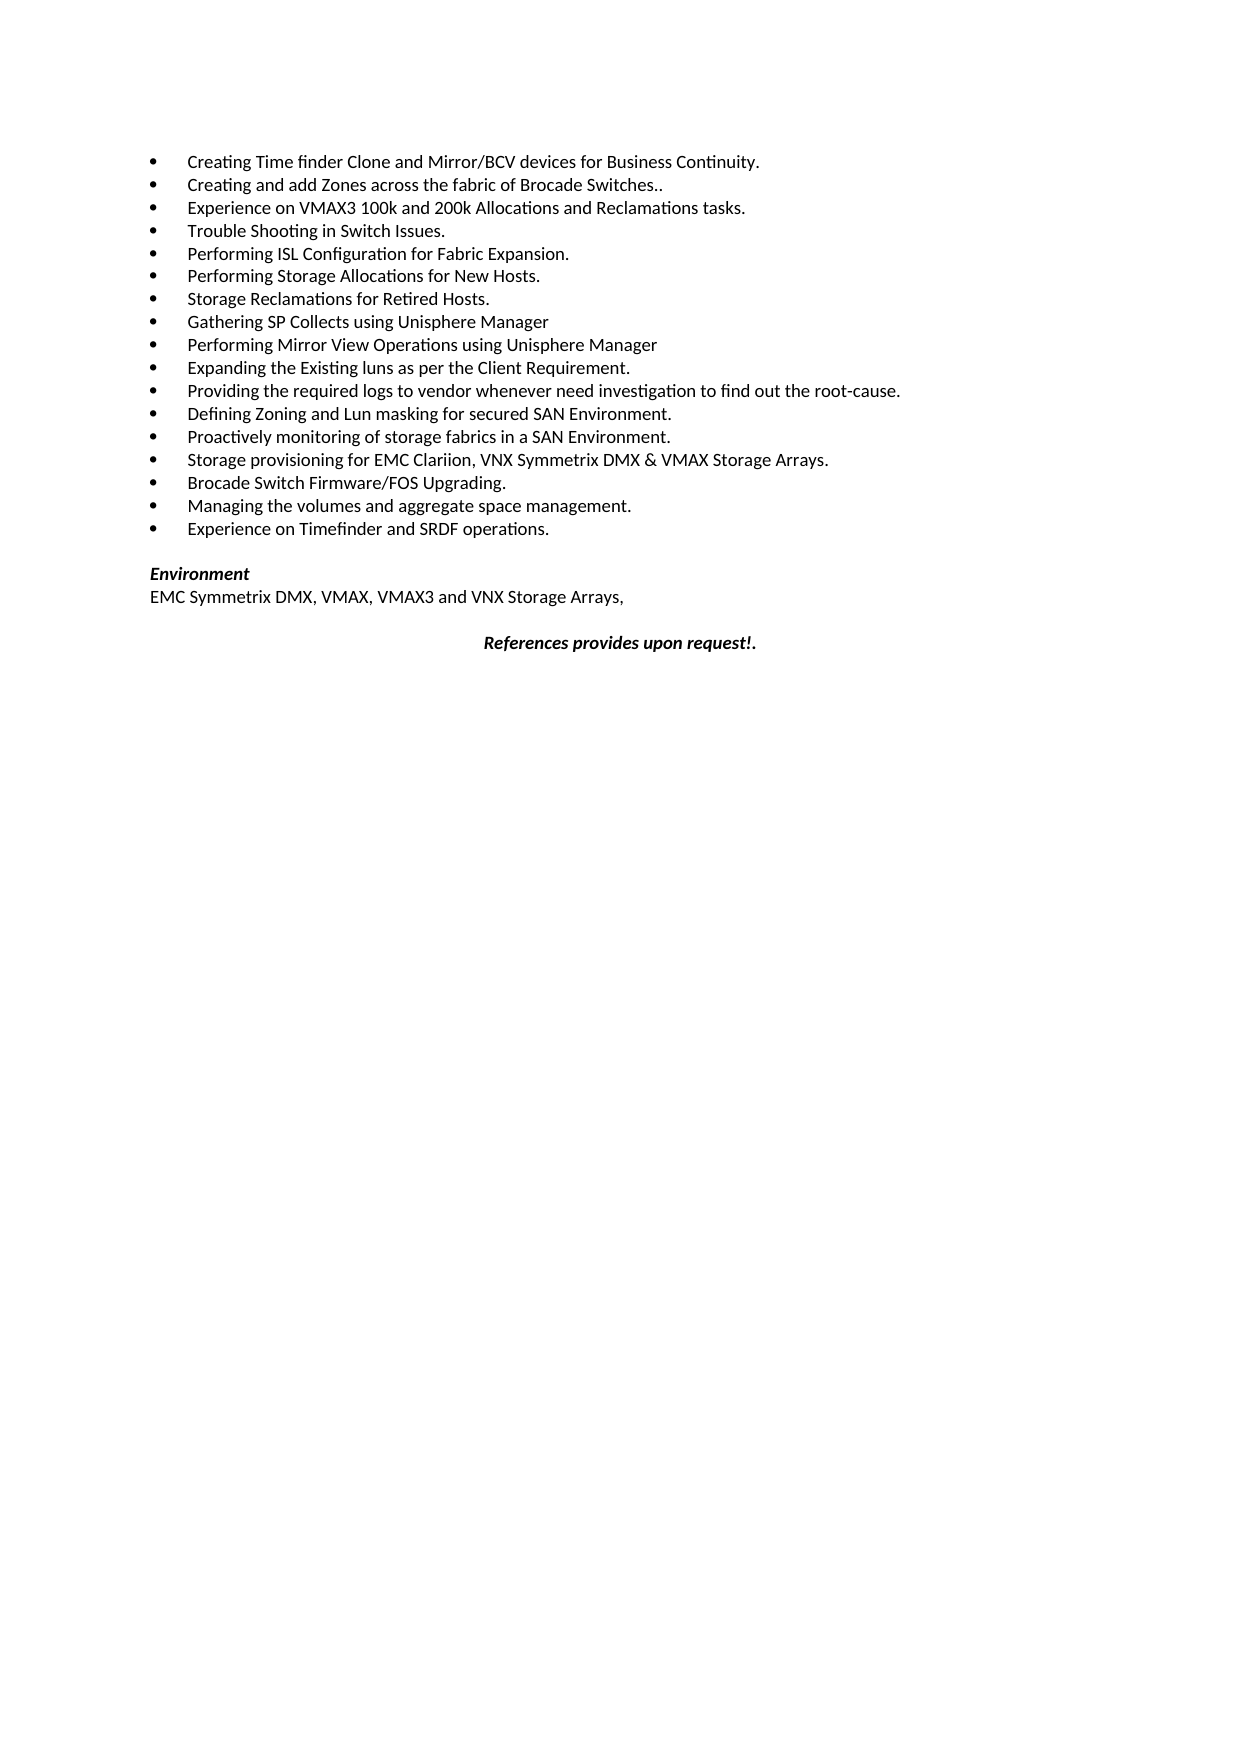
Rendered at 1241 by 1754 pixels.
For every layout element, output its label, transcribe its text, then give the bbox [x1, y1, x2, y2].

list Performing Storage Allocations for New Hosts. [150, 264, 1090, 287]
text Environment [150, 562, 1090, 585]
list Performing Mirror View Operations using Unisphere Manager [150, 333, 1090, 356]
list Storage provisioning for EMC Clariion, VNX Symmetrix DMX & VMAX Storage Arrays. [150, 448, 1090, 471]
list Performing ISL Configuration for Fabric Expansion. [150, 242, 1090, 264]
list Trouble Shooting in Switch Issues. [150, 219, 1090, 242]
list Expanding the Existing luns as per the Client Requirement. [150, 356, 1090, 379]
text EMC Symmetrix DMX, VMAX, VMAX3 and VNX Storage Arrays, [150, 585, 1090, 608]
list Experience on VMAX3 100k and 200k Allocations and Reclamations tasks. [150, 196, 1090, 219]
list Storage Reclamations for Retired Hosts. [150, 287, 1090, 310]
list Managing the volumes and aggregate space management. [150, 494, 1090, 517]
list Gathering SP Collects using Unisphere Manager [150, 310, 1090, 333]
text References provides upon request!. [150, 631, 1090, 654]
list Creating Time finder Clone and Mirror/BCV devices for Business Continuity. [150, 150, 1090, 173]
list Brocade Switch Firmware/FOS Upgrading. [150, 471, 1090, 494]
list Providing the required logs to vendor whenever need investigation to find out the root-cause. [150, 379, 1090, 402]
list Defining Zoning and Lun masking for secured SAN Environment. [150, 402, 1090, 425]
list Experience on Timefinder and SRDF operations. [150, 517, 1090, 539]
list Proactively monitoring of storage fabrics in a SAN Environment. [150, 425, 1090, 448]
list Creating and add Zones across the fabric of Brocade Switches.. [150, 173, 1090, 196]
